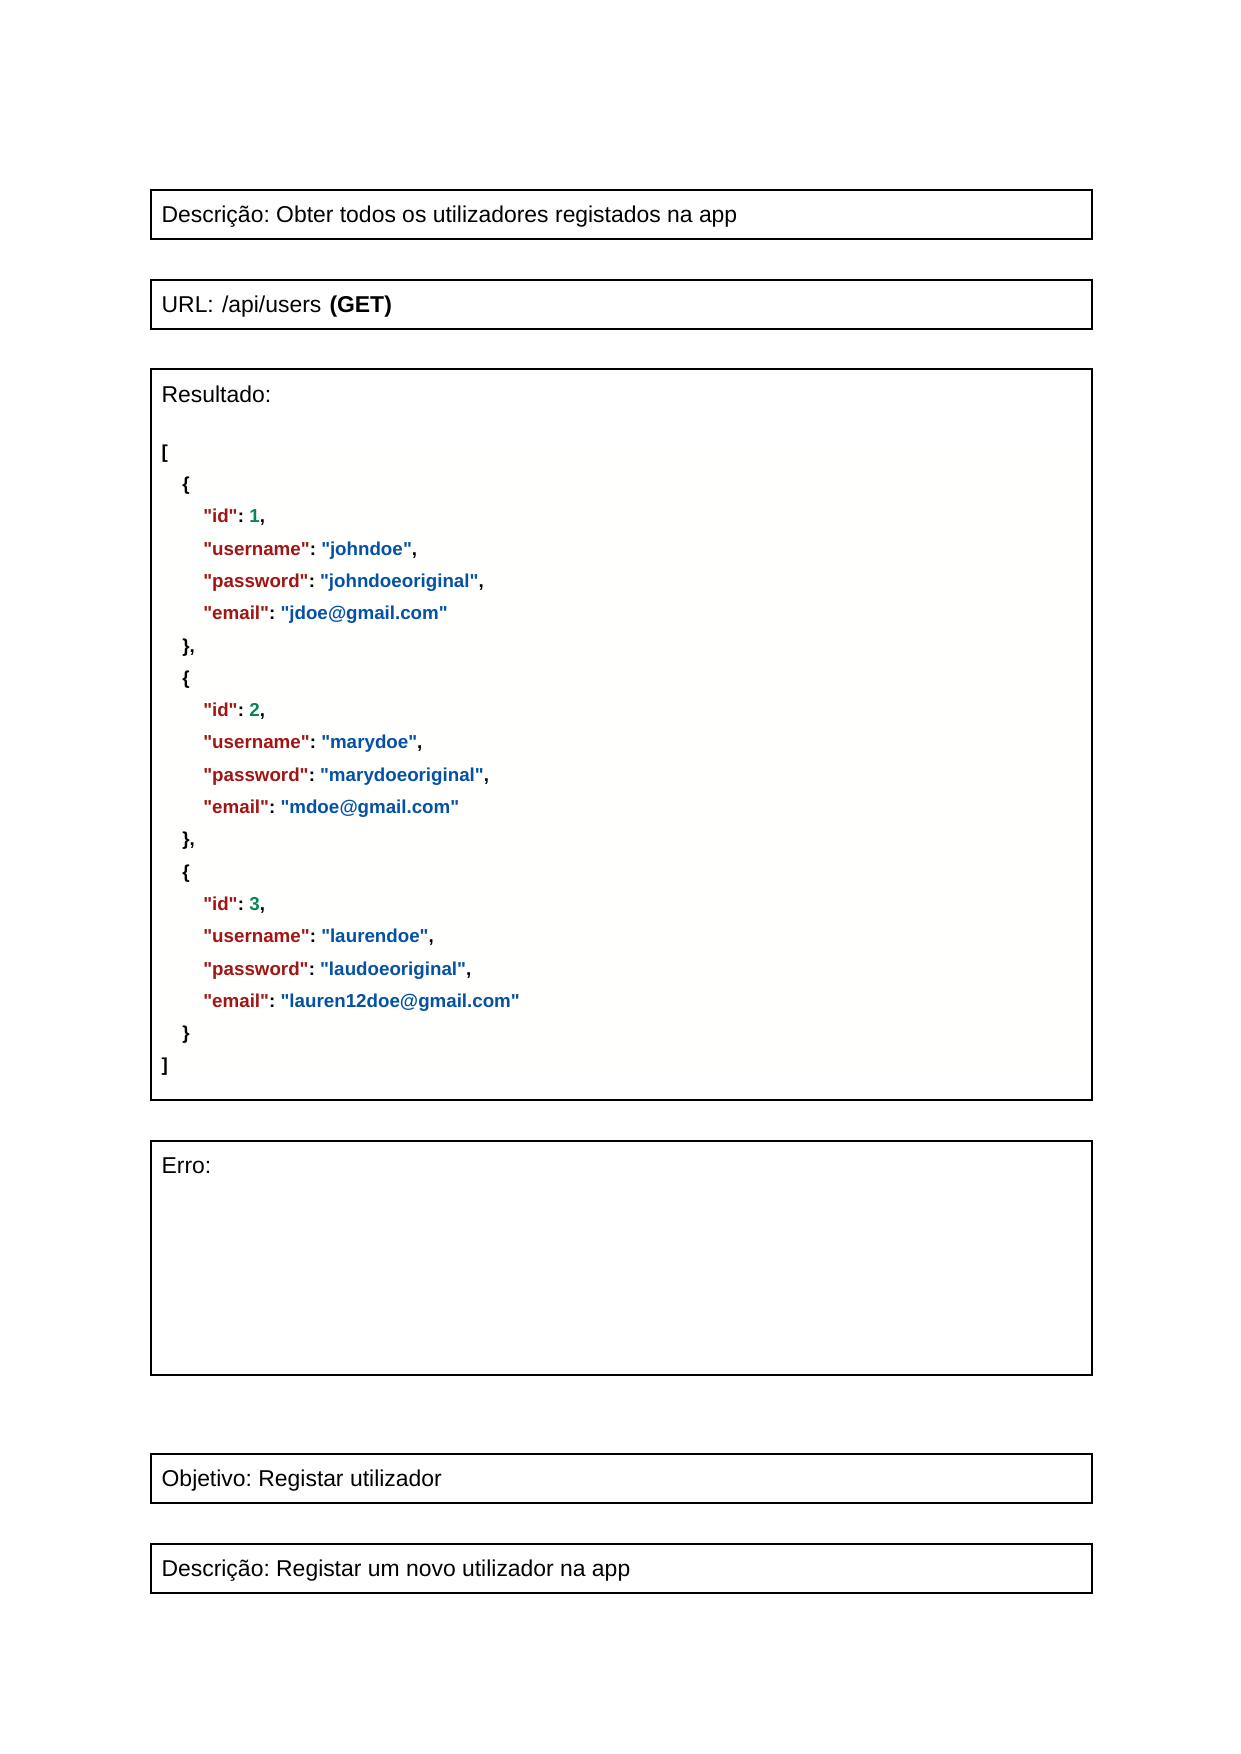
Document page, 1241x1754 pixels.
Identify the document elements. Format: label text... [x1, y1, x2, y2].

table_header URL: /api/users (GET) [152, 281, 1091, 328]
table_header Descrição: Registar um novo utilizador na app [152, 1545, 1091, 1592]
table_header Erro: [152, 1142, 1091, 1374]
table_header Descrição: Obter todos os utilizadores registados na app [152, 191, 1091, 238]
table_header Objetivo: Registar utilizador [152, 1455, 1091, 1502]
table_header Resultado: [ { "id": 1, "username": "johndoe", "password": "johndoeoriginal", "email": "jdoe@gmail.com" }, { "id": 2, "username": "marydoe", "password": "marydoeoriginal", "email": "mdoe@gmail.com" }, { "id": 3, "username": "laurendoe", "password": "laudoeoriginal", "email": "lauren12doe@gmail.com" } ] [152, 370, 1091, 1099]
